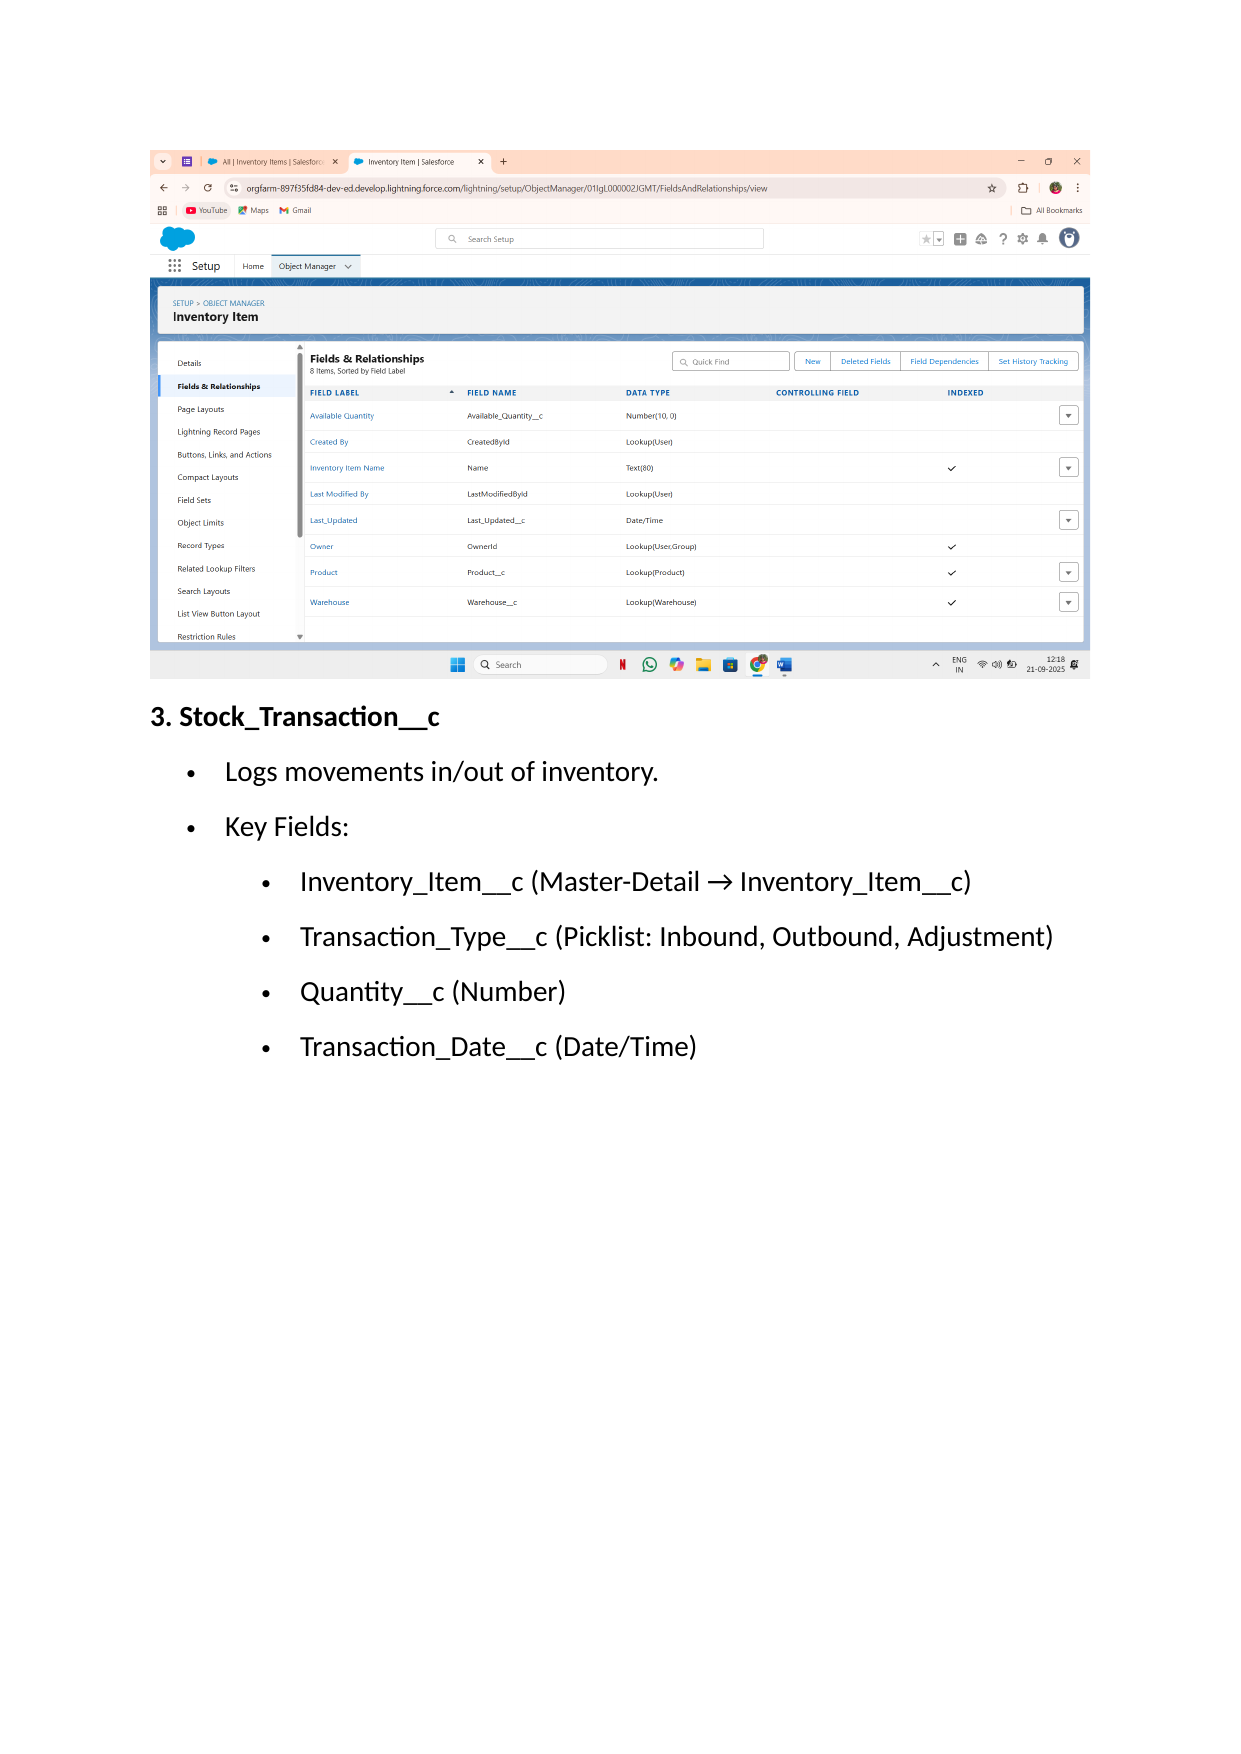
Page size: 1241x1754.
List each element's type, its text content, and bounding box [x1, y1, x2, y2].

list Transaction_Type__c (Picklist: Inbound, Outbound, Adjustment) [262, 918, 1090, 954]
list Transaction_Date__c (Date/Time) [262, 1028, 1090, 1064]
list Logs movements in/out of inventory. [187, 753, 1090, 788]
list Inventory_Item__c (Master-Detail → Inventory_Item__c) [262, 863, 1090, 899]
list Quantity__c (Number) [262, 973, 1090, 1009]
text 3. Stock_Transaction__c [150, 698, 1090, 733]
picture [150, 150, 1091, 679]
list Key Fields: [187, 808, 1090, 843]
